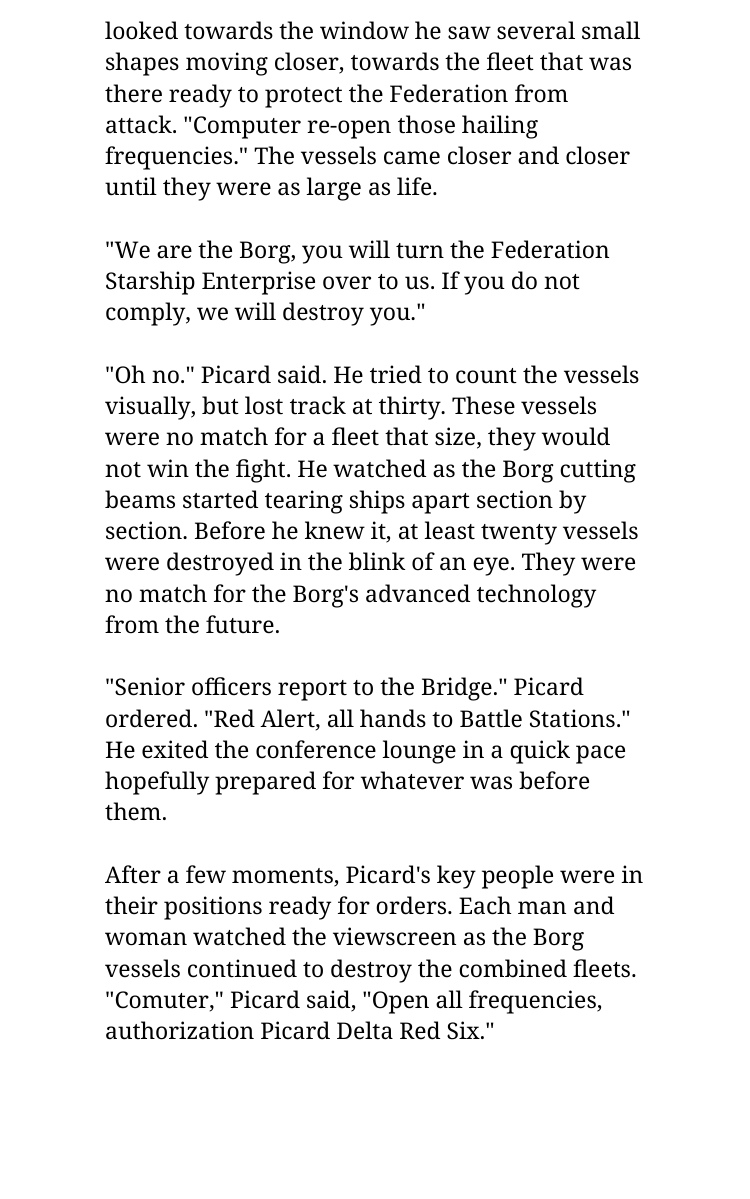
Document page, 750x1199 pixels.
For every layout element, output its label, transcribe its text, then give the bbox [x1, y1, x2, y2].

text "Senior officers report to the Bridge." Picard ordered. "Red Alert, all hands to Battle Stations." He exited the conference lounge in a quick pace hopefully prepared for whatever was before them. [105, 671, 645, 827]
text "Oh no." Picard said. He tried to count the vessels visually, but lost track at thirty. These vessels were no match for a fleet that size, they would not win the fight. He watched as the Borg cutting beams started tearing ships apart section by section. Before he knew it, at least twenty vessels were destroyed in the blink of an eye. They were no match for the Borg's advanced technology from the future. [105, 359, 645, 640]
text After a few moments, Picard's key people were in their positions ready for orders. Each man and woman watched the viewscreen as the Borg vessels continued to destroy the combined fleets. "Comuter," Picard said, "Open all frequencies, authorization Picard Delta Red Six." [105, 859, 645, 1046]
text "We are the Borg, you will turn the Federation Starship Enterprise over to us. If you do not comply, we will destroy you." [105, 234, 645, 327]
